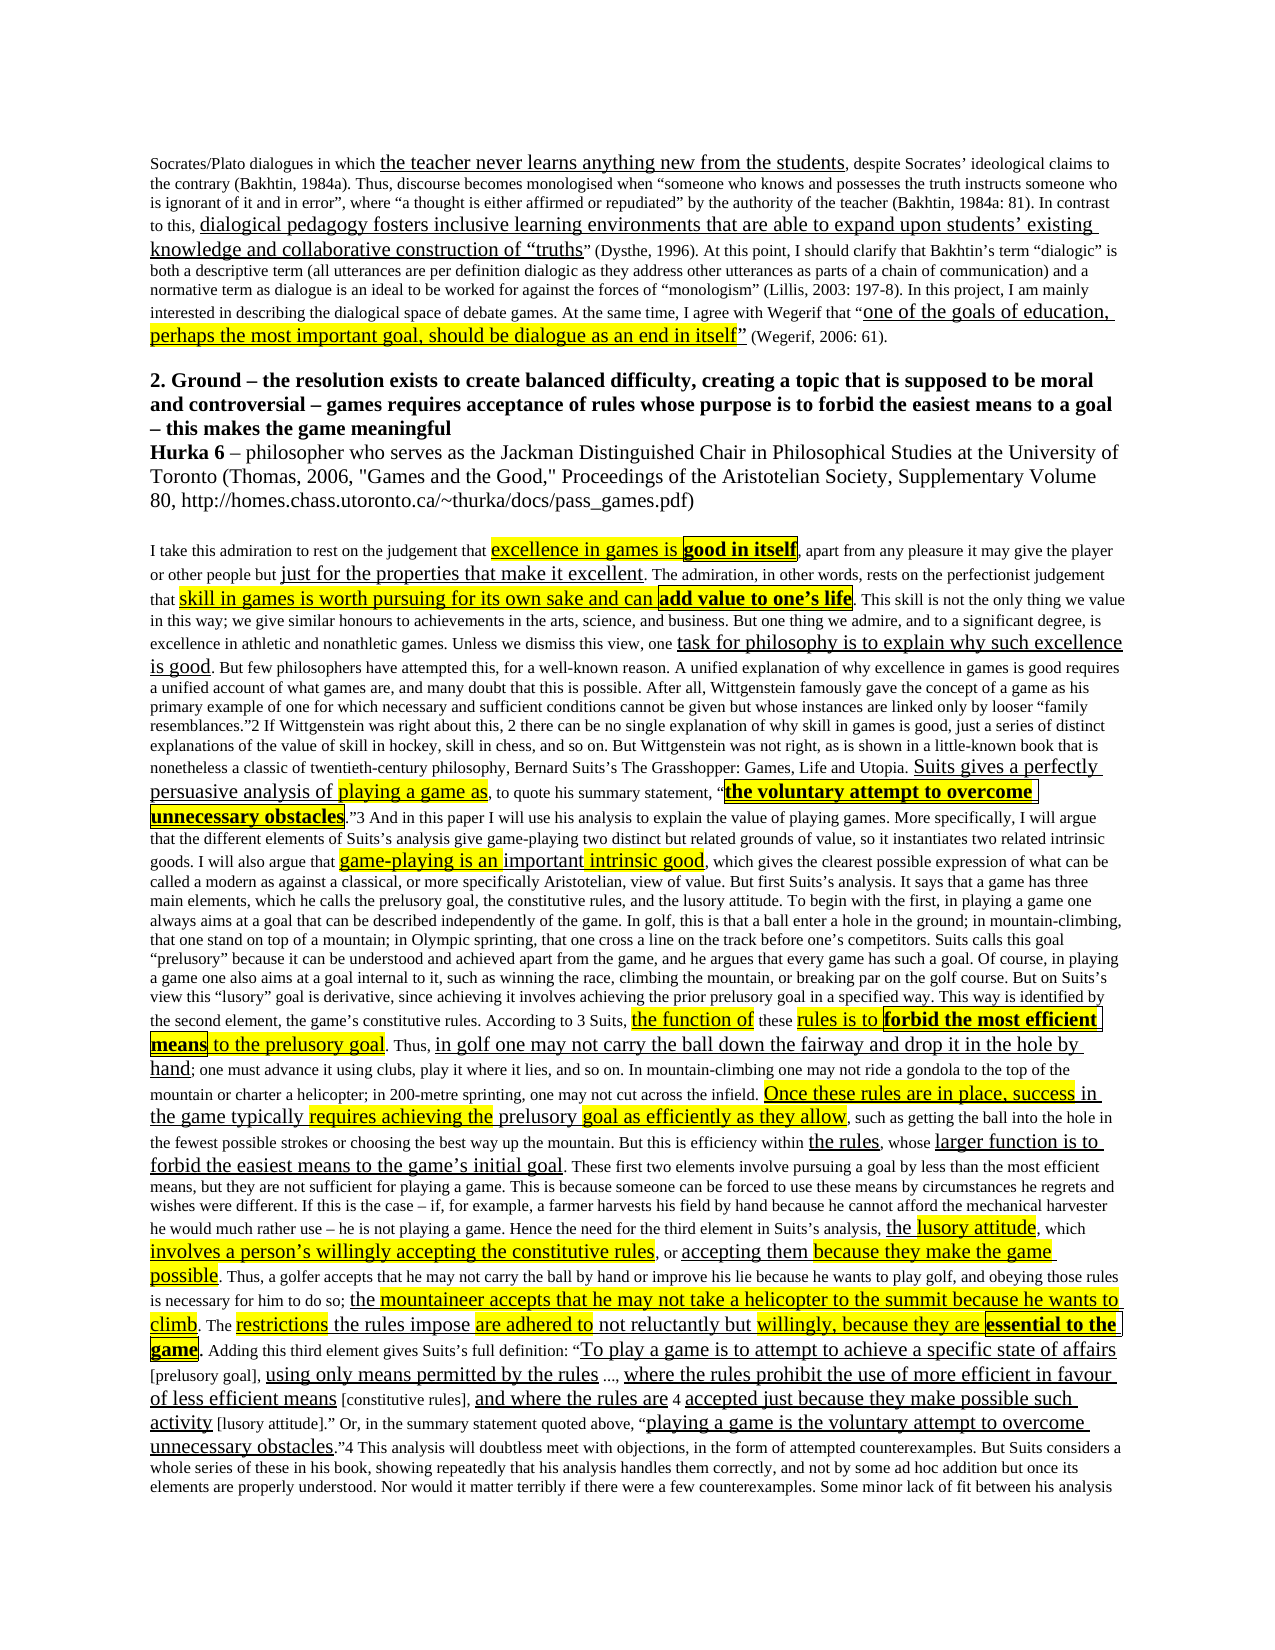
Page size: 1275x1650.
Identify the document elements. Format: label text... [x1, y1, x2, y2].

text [150, 536, 1125, 1496]
text Hurka 6 – philosopher who serves as the Jackman Distinguished Chair in Philosophical Studies at the University of Toronto (Thomas, 2006, "Games and the Good," Proceedings of the Aristotelian Society, Supplementary Volume 80, http://homes.chass.utoronto.ca/~thurka/docs/pass_games.pdf) [150, 440, 1125, 512]
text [150, 150, 1125, 347]
subtitle 2. Ground – the resolution exists to create balanced difficulty, creating a topic that is supposed to be moral and controversial – games requires acceptance of rules whose purpose is to forbid the easiest means to a goal – this makes the game meaningful [150, 368, 1125, 440]
